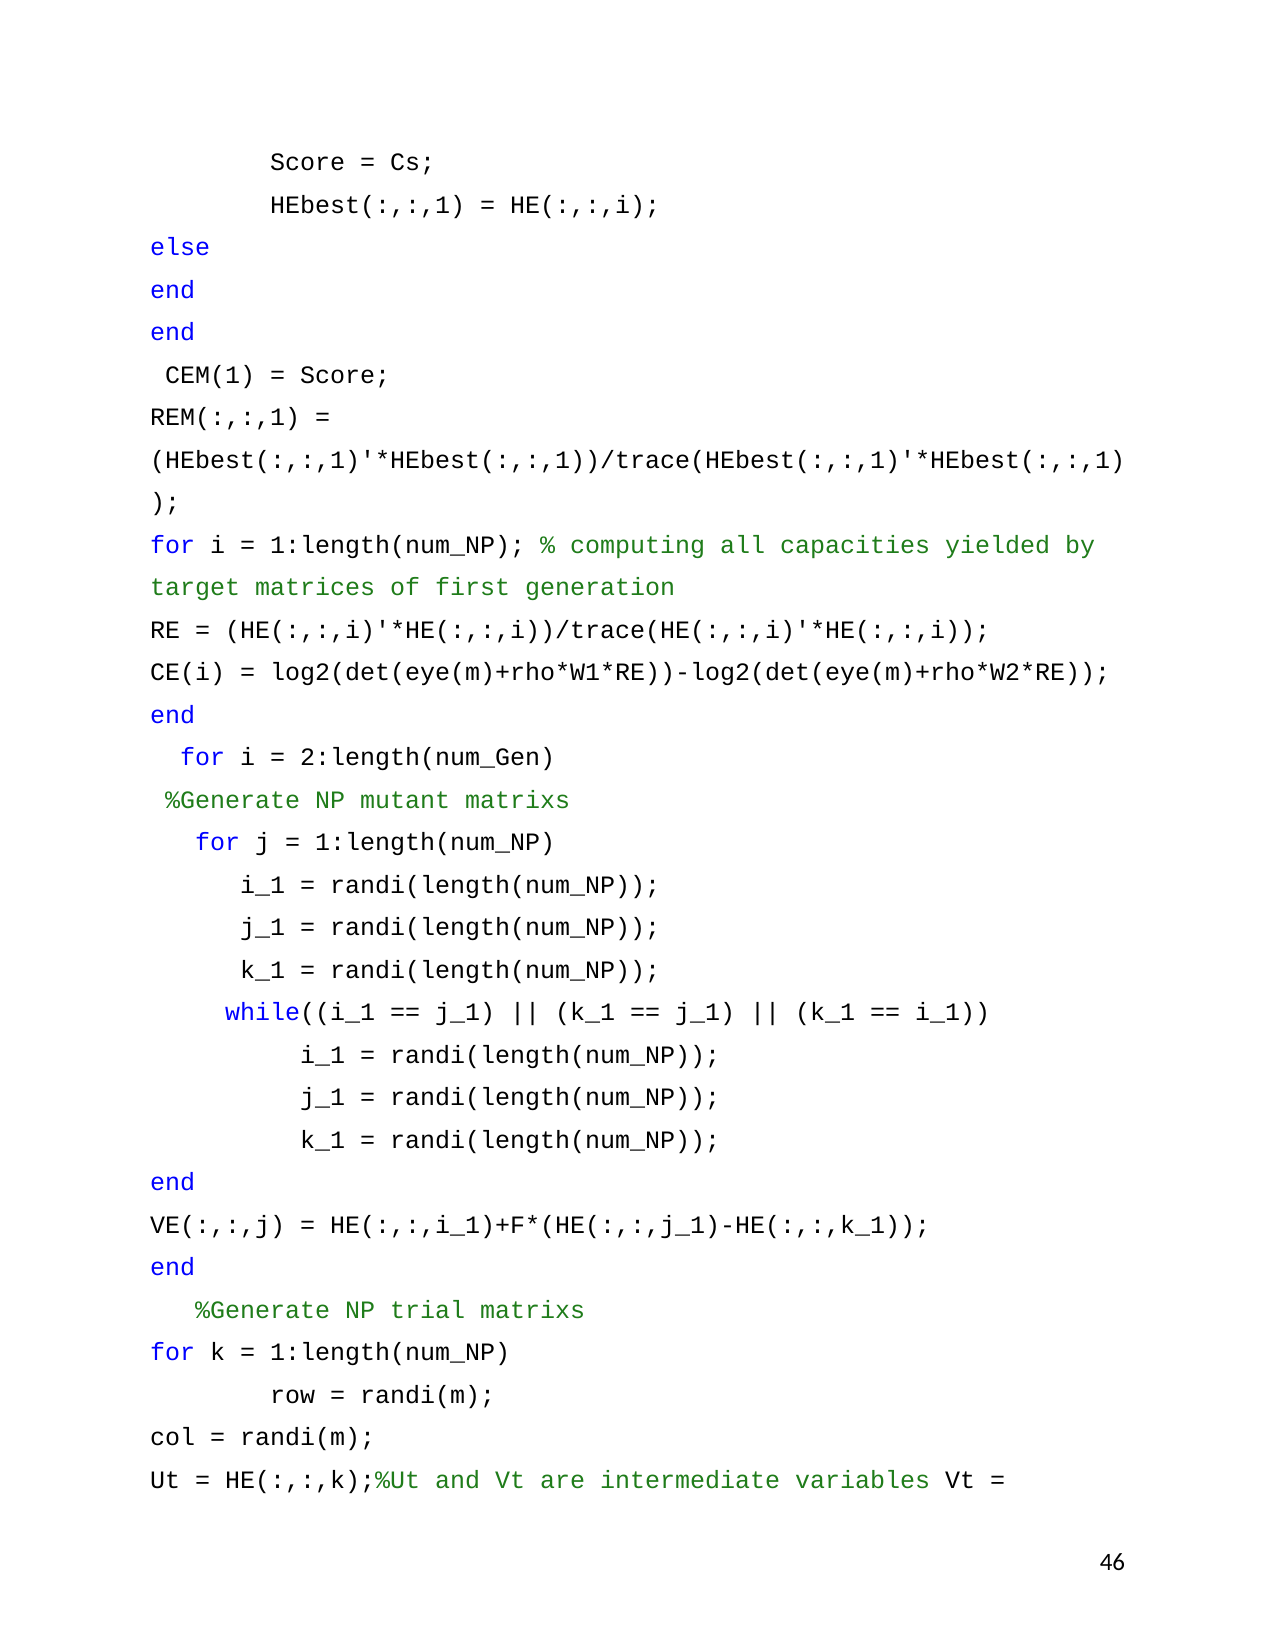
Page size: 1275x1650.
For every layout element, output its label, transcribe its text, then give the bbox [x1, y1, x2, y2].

text %Generate NP mutant matrixs [150, 787, 1125, 816]
text end [150, 320, 1125, 348]
text CE(i) = log2(det(eye(m)+rho*W1*RE))-log2(det(eye(m)+rho*W2*RE)); [150, 660, 1125, 688]
text for j = 1:length(num_NP) [150, 830, 1125, 858]
text j_1 = randi(length(num_NP)); [150, 1085, 1125, 1113]
text Score = Cs; [150, 150, 1125, 178]
text end [150, 1255, 1125, 1283]
text for i = 2:length(num_Gen) [150, 745, 1125, 773]
text VE(:,:,j) = HE(:,:,i_1)+F*(HE(:,:,j_1)-HE(:,:,k_1)); [150, 1212, 1125, 1241]
text k_1 = randi(length(num_NP)); [150, 957, 1125, 986]
text CEM(1) = Score; [150, 362, 1125, 391]
text while((i_1 == j_1) || (k_1 == j_1) || (k_1 == i_1)) [150, 1000, 1125, 1028]
text REM(:,:,1) = (HEbest(:,:,1)'*HEbest(:,:,1))/trace(HEbest(:,:,1)'*HEbest(:,:,1)); [150, 405, 1125, 518]
text HEbest(:,:,1) = HE(:,:,i); [150, 192, 1125, 221]
text RE = (HE(:,:,i)'*HE(:,:,i))/trace(HE(:,:,i)'*HE(:,:,i)); [150, 617, 1125, 646]
text end [150, 702, 1125, 731]
text i_1 = randi(length(num_NP)); [150, 1042, 1125, 1071]
text for k = 1:length(num_NP) [150, 1340, 1125, 1368]
text col = randi(m); [150, 1425, 1125, 1453]
text %Generate NP trial matrixs [150, 1297, 1125, 1326]
text for i = 1:length(num_NP); % computing all capacities yielded by target matrices of first generation [150, 532, 1125, 603]
text else [150, 235, 1125, 263]
text k_1 = randi(length(num_NP)); [150, 1127, 1125, 1156]
text end [150, 1170, 1125, 1198]
text end [150, 277, 1125, 306]
text Ut = HE(:,:,k);%Ut and Vt are intermediate variables Vt = VE(:,:,k); [150, 1467, 1125, 1496]
text j_1 = randi(length(num_NP)); [150, 915, 1125, 943]
text row = randi(m); [150, 1382, 1125, 1411]
text i_1 = randi(length(num_NP)); [150, 872, 1125, 901]
